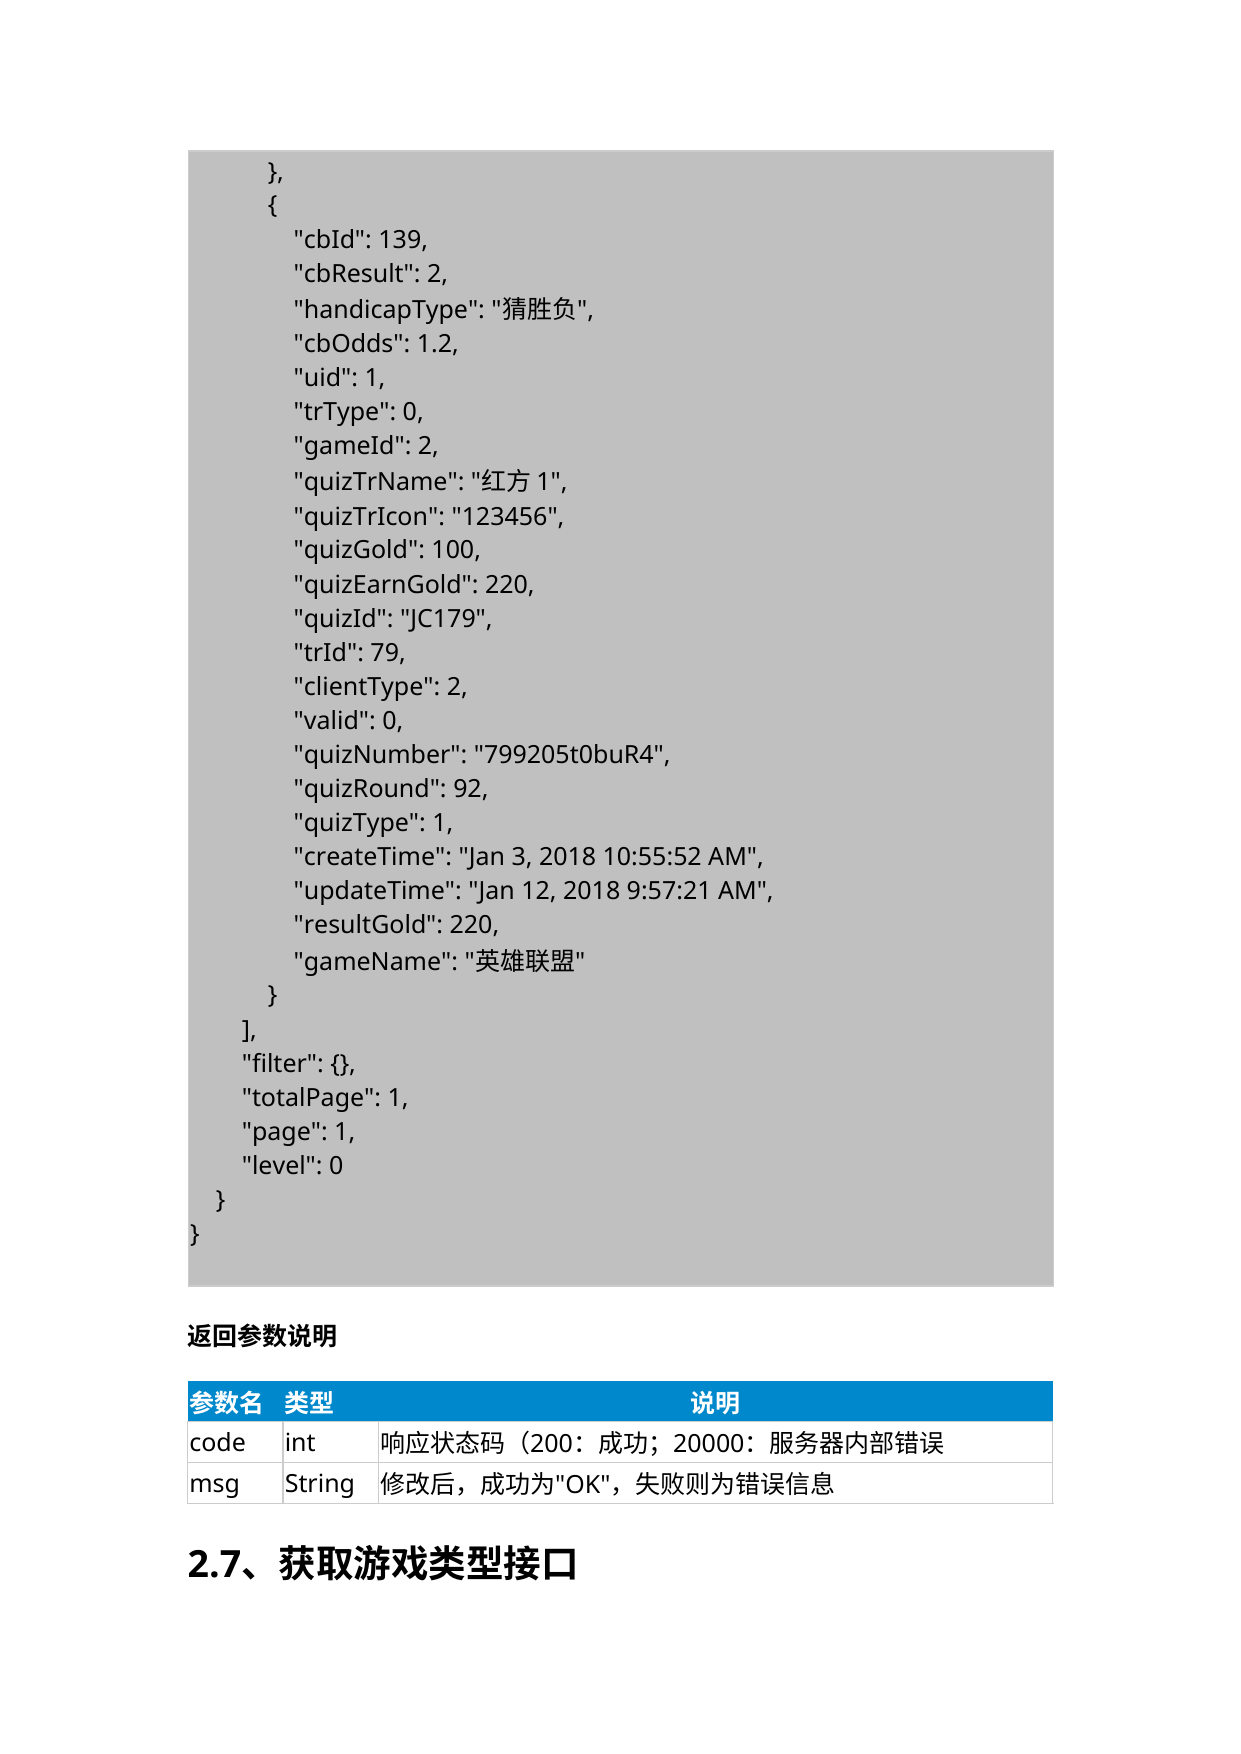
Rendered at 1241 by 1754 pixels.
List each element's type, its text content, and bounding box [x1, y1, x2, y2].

text 返回参数说明 [187, 1316, 1053, 1352]
table_cell msg [188, 1463, 282, 1503]
table_cell 响应状态码（200：成功；20000：服务器内部错误 [379, 1422, 1052, 1462]
table_cell code [188, 1422, 282, 1462]
table_header 说明 [378, 1381, 1053, 1421]
table_header 类型 [283, 1381, 378, 1421]
table_cell int [284, 1422, 378, 1462]
table_cell String [284, 1463, 378, 1503]
subtitle 2.7、获取游戏类型接口 [187, 1533, 1053, 1588]
table_cell 修改后，成功为"OK"，失败则为错误信息 [379, 1463, 1052, 1503]
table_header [189, 152, 1053, 1285]
table_header 参数名 [188, 1381, 283, 1421]
